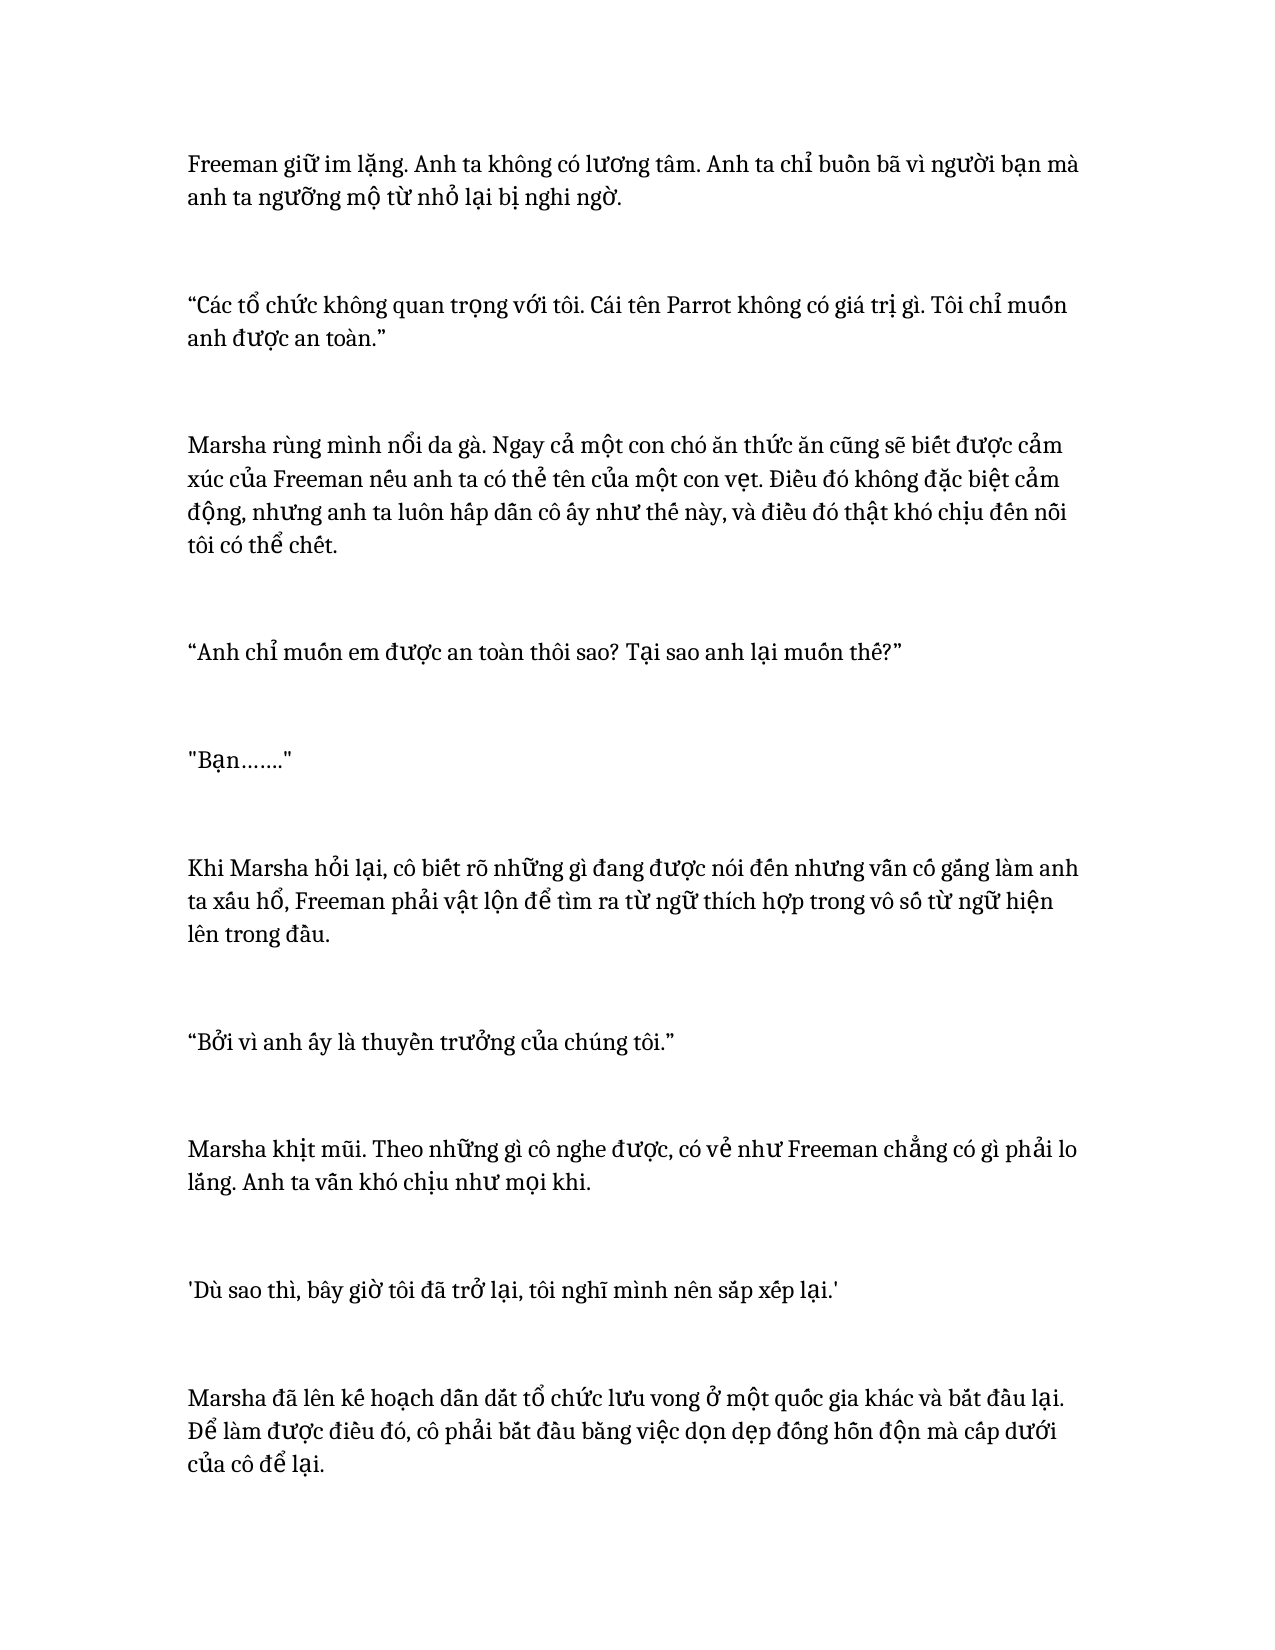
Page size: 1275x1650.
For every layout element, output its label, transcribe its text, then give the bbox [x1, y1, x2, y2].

text "Bạn……." [187, 746, 1087, 775]
text 'Dù sao thì, bây giờ tôi đã trở lại, tôi nghĩ mình nên sắp xếp lại.' [187, 1276, 1087, 1304]
text Khi Marsha hỏi lại, cô biết rõ những gì đang được nói đến nhưng vẫn cố gắng làm anh ta xấu hổ, Freeman phải vật lộn để tìm ra từ ngữ thích hợp trong vô số từ ngữ hiện lên trong đầu. [187, 854, 1087, 948]
text Marsha khịt mũi. Theo những gì cô nghe được, có vẻ như Freeman chẳng có gì phải lo lắng. Anh ta vẫn khó chịu như mọi khi. [187, 1135, 1087, 1197]
text Marsha rùng mình nổi da gà. Ngay cả một con chó ăn thức ăn cũng sẽ biết được cảm xúc của Freeman nếu anh ta có thẻ tên của một con vẹt. Điều đó không đặc biệt cảm động, nhưng anh ta luôn hấp dẫn cô ấy như thế này, và điều đó thật khó chịu đến nỗi tôi có thể chết. [187, 431, 1087, 559]
text Marsha đã lên kế hoạch dẫn dắt tổ chức lưu vong ở một quốc gia khác và bắt đầu lại. Để làm được điều đó, cô phải bắt đầu bằng việc dọn dẹp đống hỗn độn mà cấp dưới của cô để lại. [187, 1383, 1087, 1478]
text “Bởi vì anh ấy là thuyền trưởng của chúng tôi.” [187, 1027, 1087, 1056]
text “Các tổ chức không quan trọng với tôi. Cái tên Parrot không có giá trị gì. Tôi chỉ muốn anh được an toàn.” [187, 291, 1087, 352]
text Freeman giữ im lặng. Anh ta không có lương tâm. Anh ta chỉ buồn bã vì người bạn mà anh ta ngưỡng mộ từ nhỏ lại bị nghi ngờ. [187, 150, 1087, 212]
text “Anh chỉ muốn em được an toàn thôi sao? Tại sao anh lại muốn thế?” [187, 638, 1087, 667]
